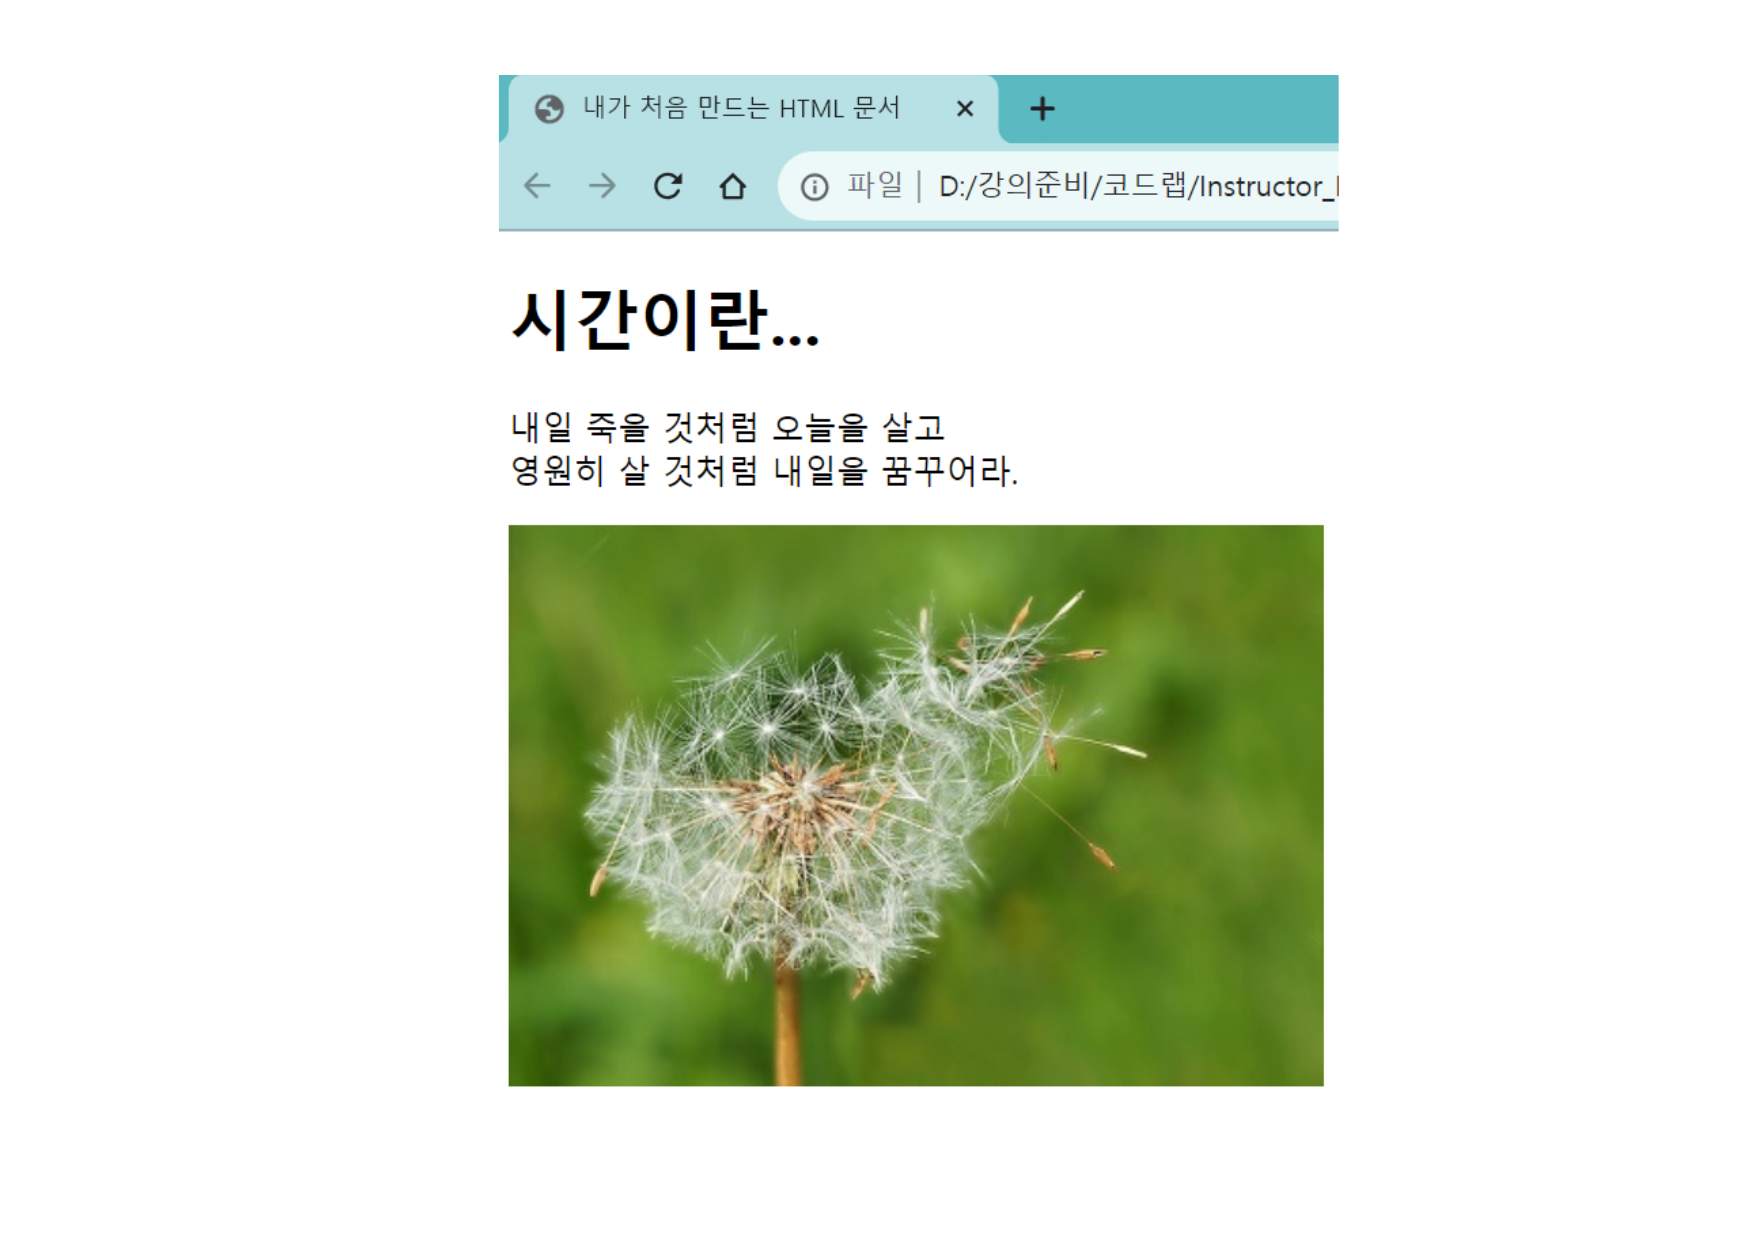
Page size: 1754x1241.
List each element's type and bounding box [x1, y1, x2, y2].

picture [498, 75, 1339, 1092]
